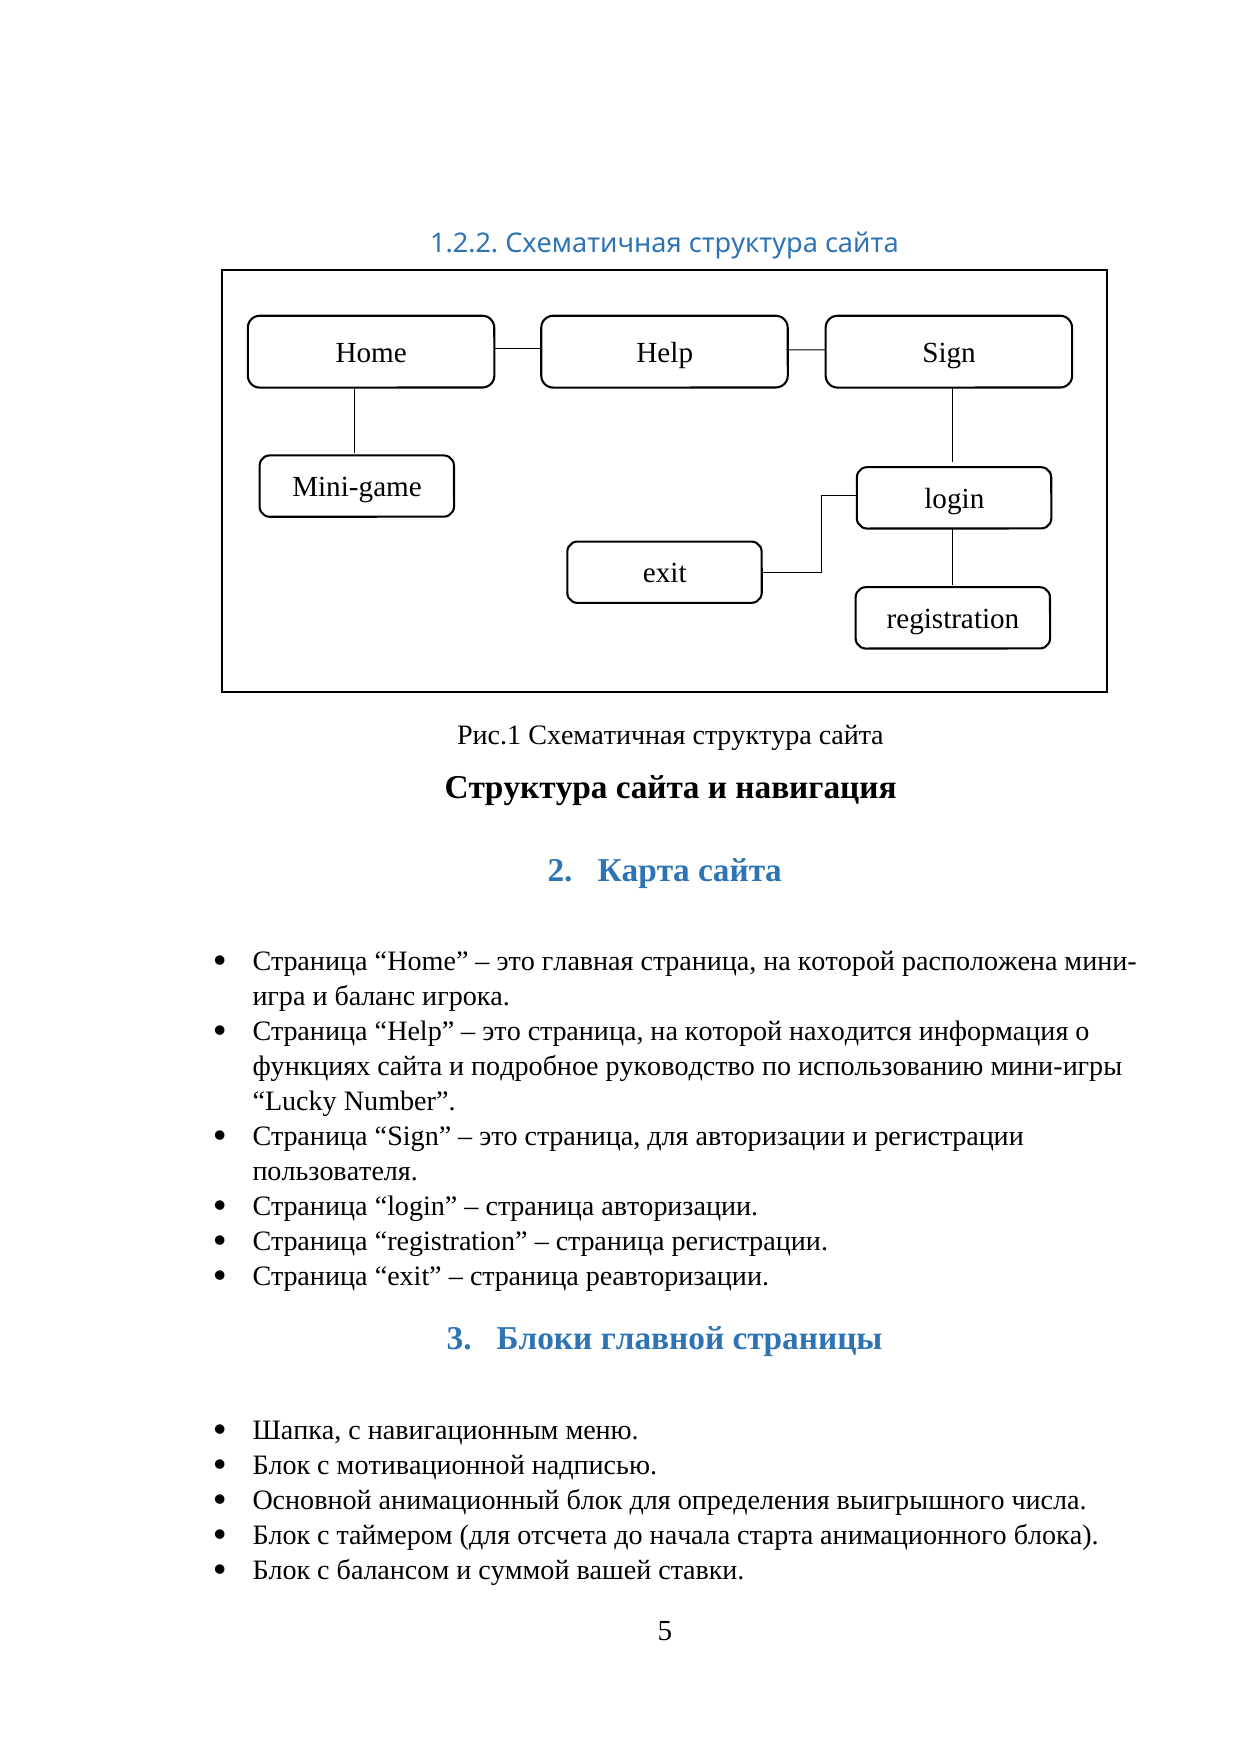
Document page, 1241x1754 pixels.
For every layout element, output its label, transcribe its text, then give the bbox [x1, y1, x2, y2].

text Рис.1 Схематичная структура сайта [195, 718, 1146, 751]
list Страница “registration” – страница регистрации. [215, 1223, 1152, 1256]
list Страница “login” – страница авторизации. [215, 1188, 1152, 1221]
subtitle Карта сайта [177, 850, 1152, 888]
list Страница “Home” – это главная страница, на которой расположена мини-игра и баланс игрока. [215, 944, 1152, 1011]
text Структура сайта и навигация [195, 767, 1146, 806]
list Основной анимационный блок для определения выигрышного числа. [215, 1483, 1152, 1515]
list Страница “Help” – это страница, на которой находится информация о функциях сайта и подробное руководство по использованию мини-игры “Lucky Number”. [215, 1014, 1152, 1116]
list Блок с мотивационной надписью. [215, 1448, 1152, 1480]
subtitle Блоки главной страницы [177, 1318, 1152, 1357]
list Блок с таймером (для отсчета до начала старта анимационного блока). [215, 1518, 1152, 1550]
list Страница “Sign” – это страница, для авторизации и регистрации пользователя. [215, 1119, 1152, 1186]
list Страница “exit” – страница реавторизации. [215, 1258, 1152, 1291]
subtitle 1.2.2. Схематичная структура сайта [177, 223, 1152, 260]
list Блок с балансом и суммой вашей ставки. [215, 1553, 1152, 1585]
list Шапка, с навигационным меню. [215, 1413, 1152, 1445]
